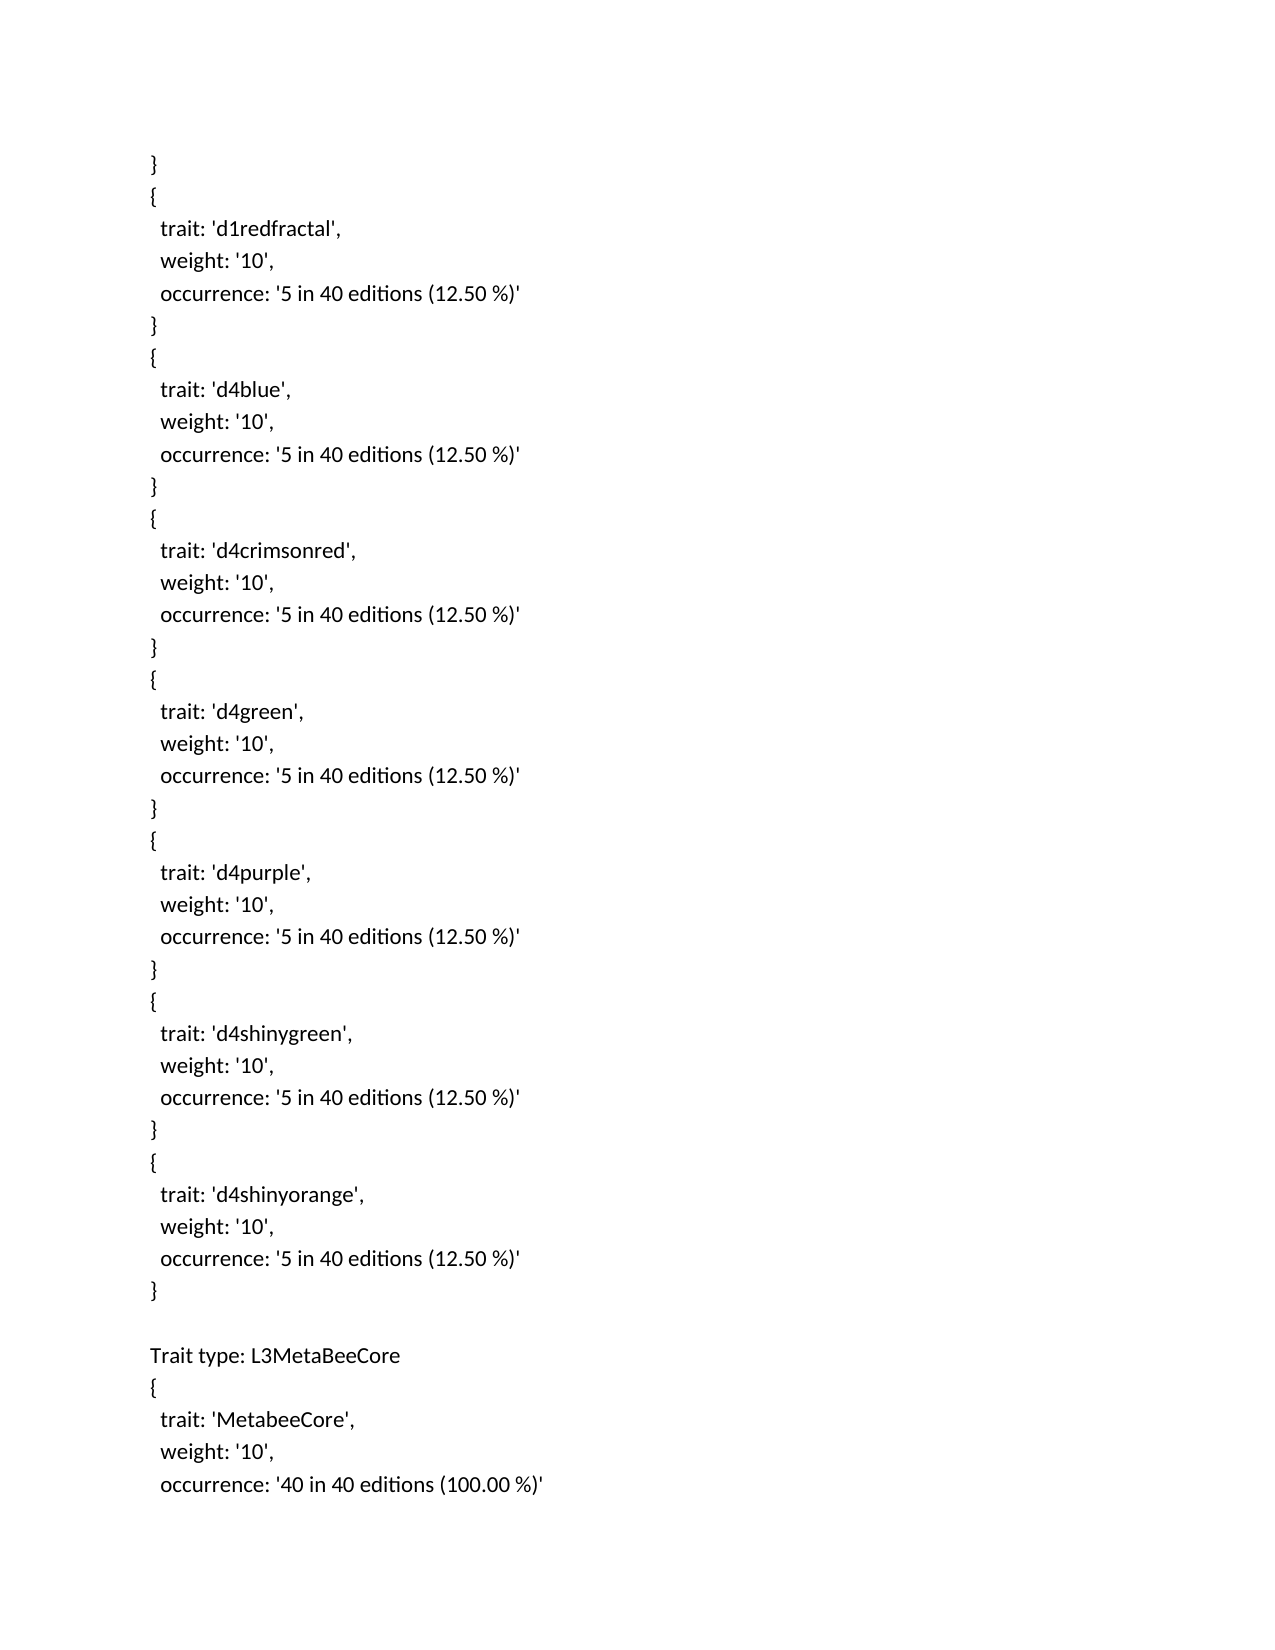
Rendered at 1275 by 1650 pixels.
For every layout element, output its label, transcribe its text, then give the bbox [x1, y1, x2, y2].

text } [150, 1277, 1125, 1304]
text } [150, 472, 1125, 500]
text { [150, 504, 1125, 532]
text } [150, 955, 1125, 983]
text { [150, 1148, 1125, 1176]
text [150, 1470, 1125, 1498]
text trait: 'd4shinygreen', [150, 1019, 1125, 1047]
text occurrence: '5 in 40 editions (12.50 %)' [150, 601, 1125, 629]
text weight: '10', [150, 1051, 1125, 1079]
text weight: '10', [150, 729, 1125, 757]
text trait: 'd4green', [150, 697, 1125, 725]
text { [150, 343, 1125, 371]
text weight: '10', [150, 890, 1125, 918]
text weight: '10', [150, 1437, 1125, 1466]
text occurrence: '5 in 40 editions (12.50 %)' [150, 1083, 1125, 1111]
text weight: '10', [150, 568, 1125, 596]
text { [150, 665, 1125, 693]
text occurrence: '5 in 40 editions (12.50 %)' [150, 922, 1125, 951]
text } [150, 633, 1125, 661]
text weight: '10', [150, 247, 1125, 274]
text trait: 'd4blue', [150, 375, 1125, 403]
text weight: '10', [150, 1212, 1125, 1240]
text occurrence: '5 in 40 editions (12.50 %)' [150, 1244, 1125, 1272]
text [150, 440, 1125, 468]
text { [150, 1373, 1125, 1401]
text } [150, 794, 1125, 822]
text Trait type: L3MetaBeeCore [150, 1341, 1125, 1369]
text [150, 279, 1125, 307]
text trait: 'd4crimsonred', [150, 536, 1125, 564]
text occurrence: '5 in 40 editions (12.50 %)' [150, 762, 1125, 789]
text trait: 'd1redfractal', [150, 214, 1125, 242]
text { [150, 826, 1125, 854]
text trait: 'd4shinyorange', [150, 1180, 1125, 1208]
text weight: '10', [150, 407, 1125, 436]
text { [150, 987, 1125, 1015]
text trait: 'd4purple', [150, 858, 1125, 886]
text { [150, 182, 1125, 210]
text } [150, 150, 1125, 178]
text } [150, 1116, 1125, 1144]
text trait: 'MetabeeCore', [150, 1405, 1125, 1433]
text } [150, 311, 1125, 339]
